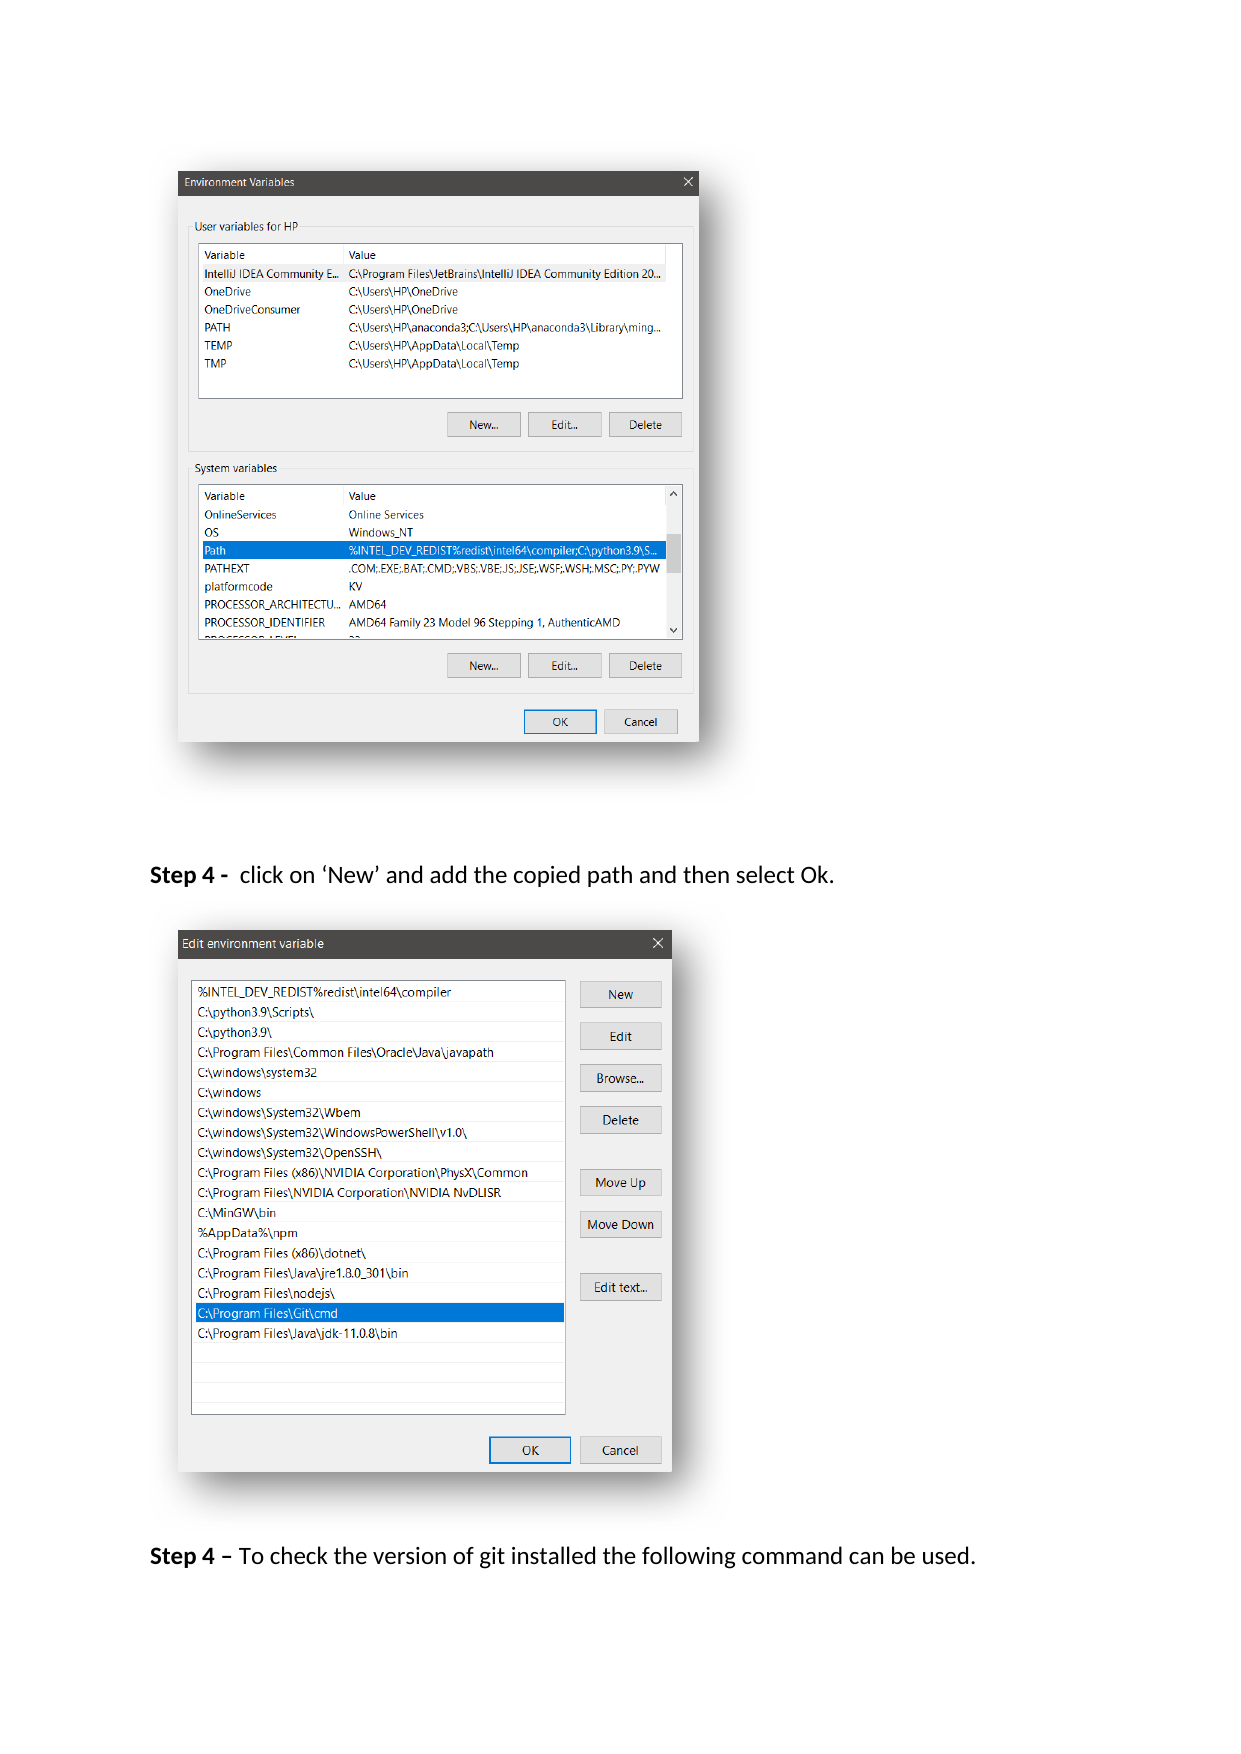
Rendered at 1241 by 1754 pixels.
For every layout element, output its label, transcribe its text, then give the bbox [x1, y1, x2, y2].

text Step 4 – To check the version of git installed the following command can be used. [150, 1540, 1090, 1571]
picture [178, 171, 699, 742]
picture [178, 930, 672, 1472]
text Step 4 - click on ‘New’ and add the copied path and then select Ok. [150, 859, 1090, 890]
